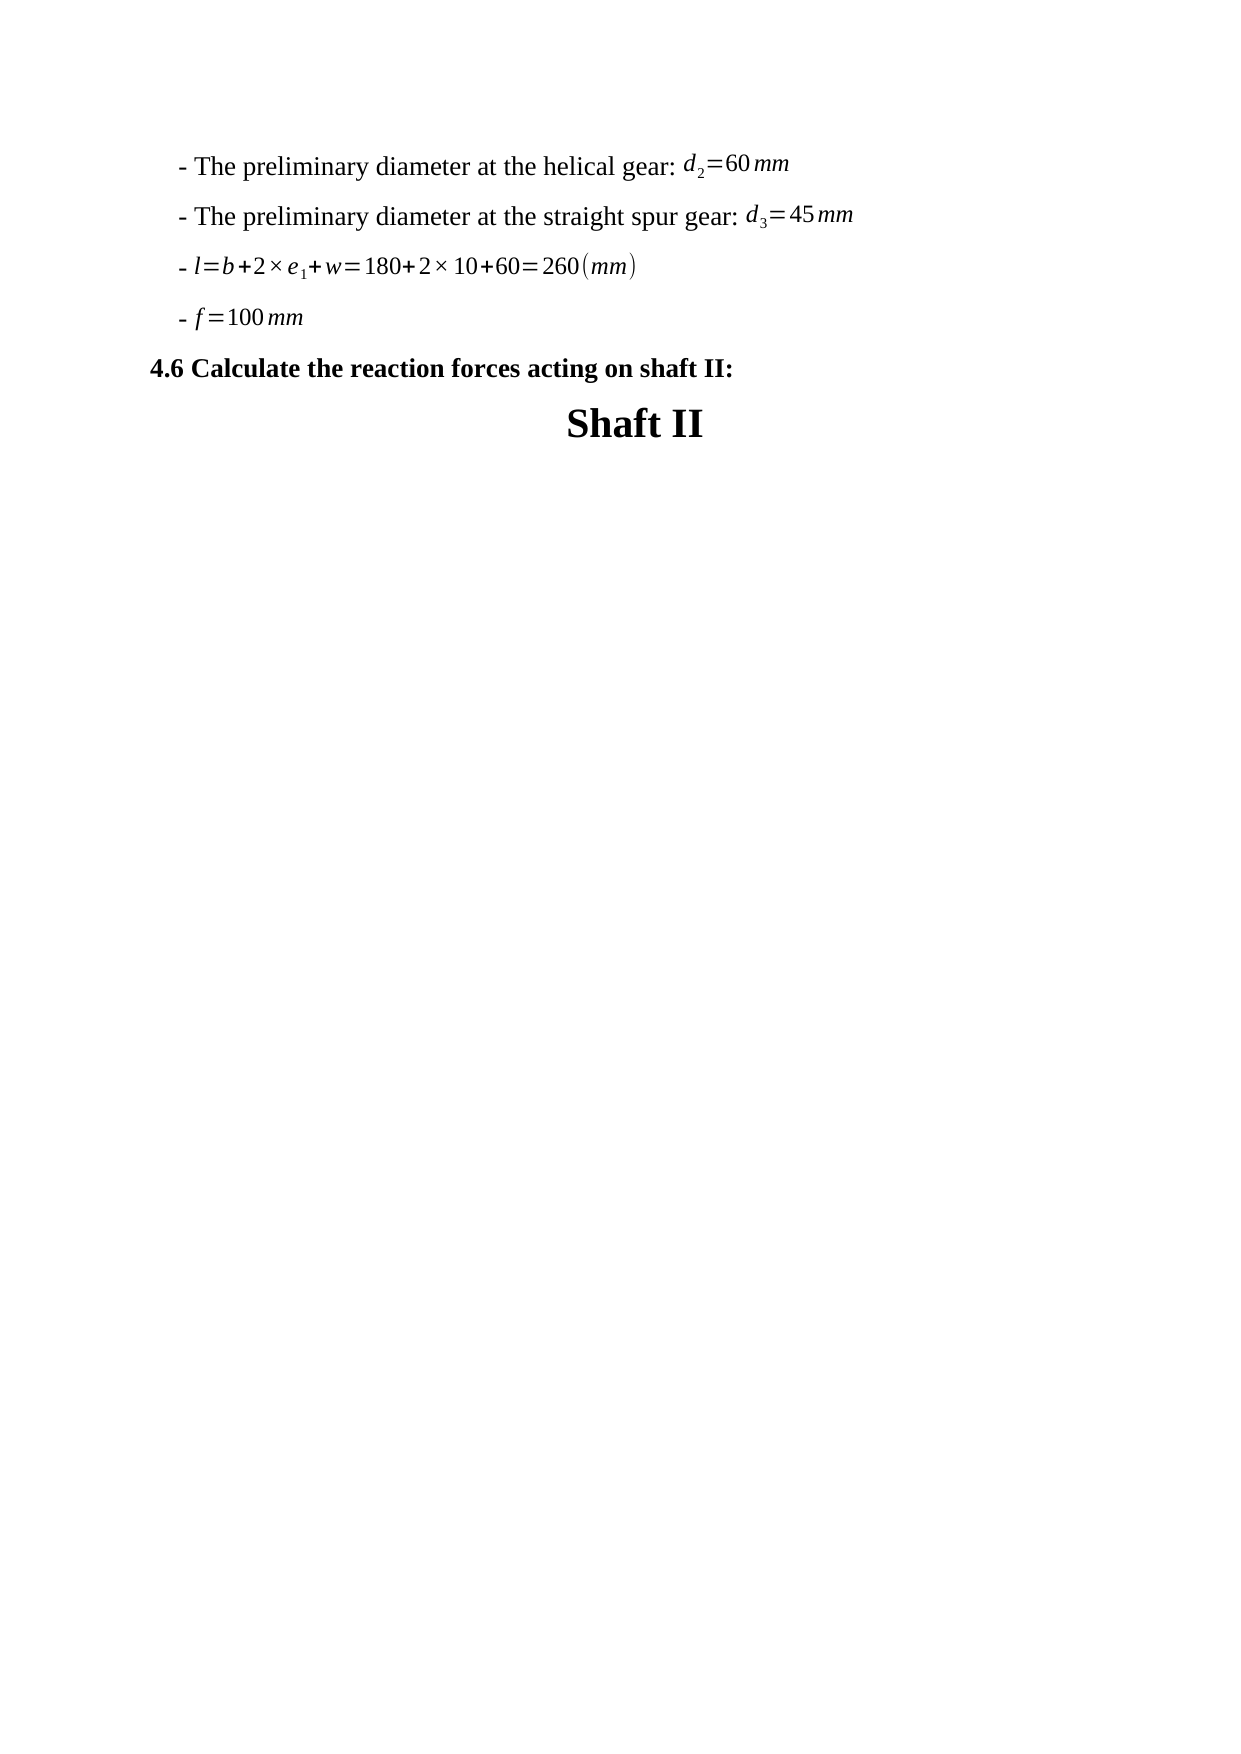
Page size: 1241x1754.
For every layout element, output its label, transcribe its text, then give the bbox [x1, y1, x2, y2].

text - The preliminary diameter at the straight spur gear: [150, 200, 1090, 232]
text - [150, 251, 1090, 283]
text Shaft II [179, 399, 1090, 447]
text 4.6 Calculate the reaction forces acting on shaft II: [150, 352, 1090, 383]
text - The preliminary diameter at the helical gear: [150, 150, 1090, 181]
text - [150, 302, 1090, 333]
